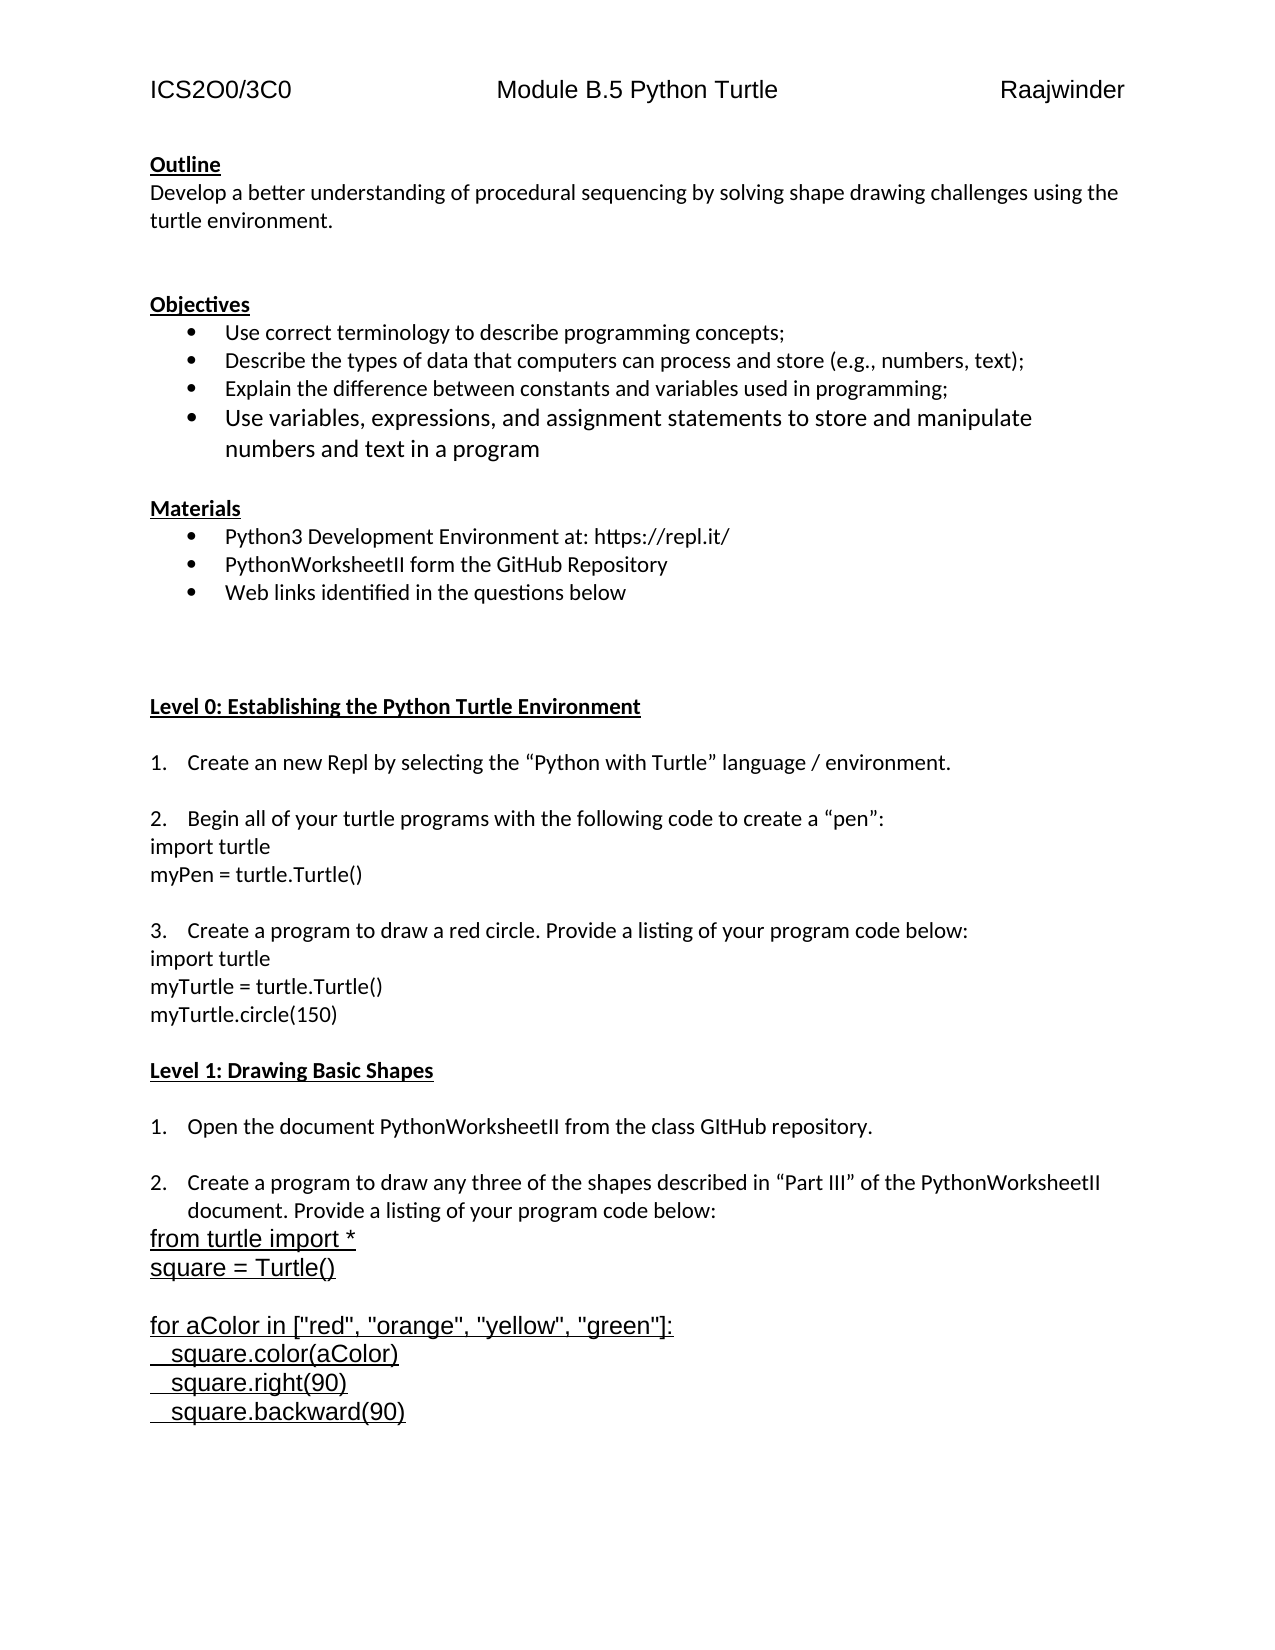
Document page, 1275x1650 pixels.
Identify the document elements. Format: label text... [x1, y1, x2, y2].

text myTurtle.circle(150) [150, 1000, 1125, 1028]
text myPen = turtle.Turtle() [150, 860, 1125, 888]
text myTurtle = turtle.Turtle() [150, 972, 1125, 1000]
list Describe the types of data that computers can process and store (e.g., numbers, text); [187, 346, 1125, 374]
list Create an new Repl by selecting the “Python with Turtle” language / environment. [150, 748, 1125, 776]
text Materials [150, 494, 1125, 522]
list Open the document PythonWorksheetII from the class GItHub repository. [150, 1112, 1125, 1140]
text square.right(90) [150, 1368, 1125, 1397]
list Python3 Development Environment at: https://repl.it/ [187, 522, 1125, 550]
text Objectives [150, 290, 1125, 318]
text import turtle [150, 944, 1125, 972]
text square.color(aColor) [150, 1339, 1125, 1368]
text square = Turtle() [150, 1253, 1125, 1282]
text square.backward(90) [150, 1397, 1125, 1426]
text Develop a better understanding of procedural sequencing by solving shape drawing challenges using the turtle environment. [150, 178, 1125, 234]
text Level 0: Establishing the Python Turtle Environment [150, 692, 1125, 720]
list Use variables, expressions, and assignment statements to store and manipulate numbers and text in a program [187, 402, 1125, 463]
list PythonWorksheetII form the GitHub Repository [187, 550, 1125, 578]
list Explain the difference between constants and variables used in programming; [187, 374, 1125, 402]
text Level 1: Drawing Basic Shapes [150, 1056, 1125, 1084]
list Create a program to draw a red circle. Provide a listing of your program code below: [150, 916, 1125, 944]
list Use correct terminology to describe programming concepts; [187, 318, 1125, 346]
text for aColor in ["red", "orange", "yellow", "green"]: [150, 1311, 1125, 1339]
text Outline [150, 150, 1125, 178]
list Begin all of your turtle programs with the following code to create a “pen”: [150, 804, 1125, 832]
text from turtle import * [150, 1224, 1125, 1253]
text import turtle [150, 832, 1125, 860]
list Web links identified in the questions below [187, 578, 1125, 606]
list Create a program to draw any three of the shapes described in “Part III” of the PythonWorksheetII document. Provide a listing of your program code below: [150, 1168, 1125, 1224]
